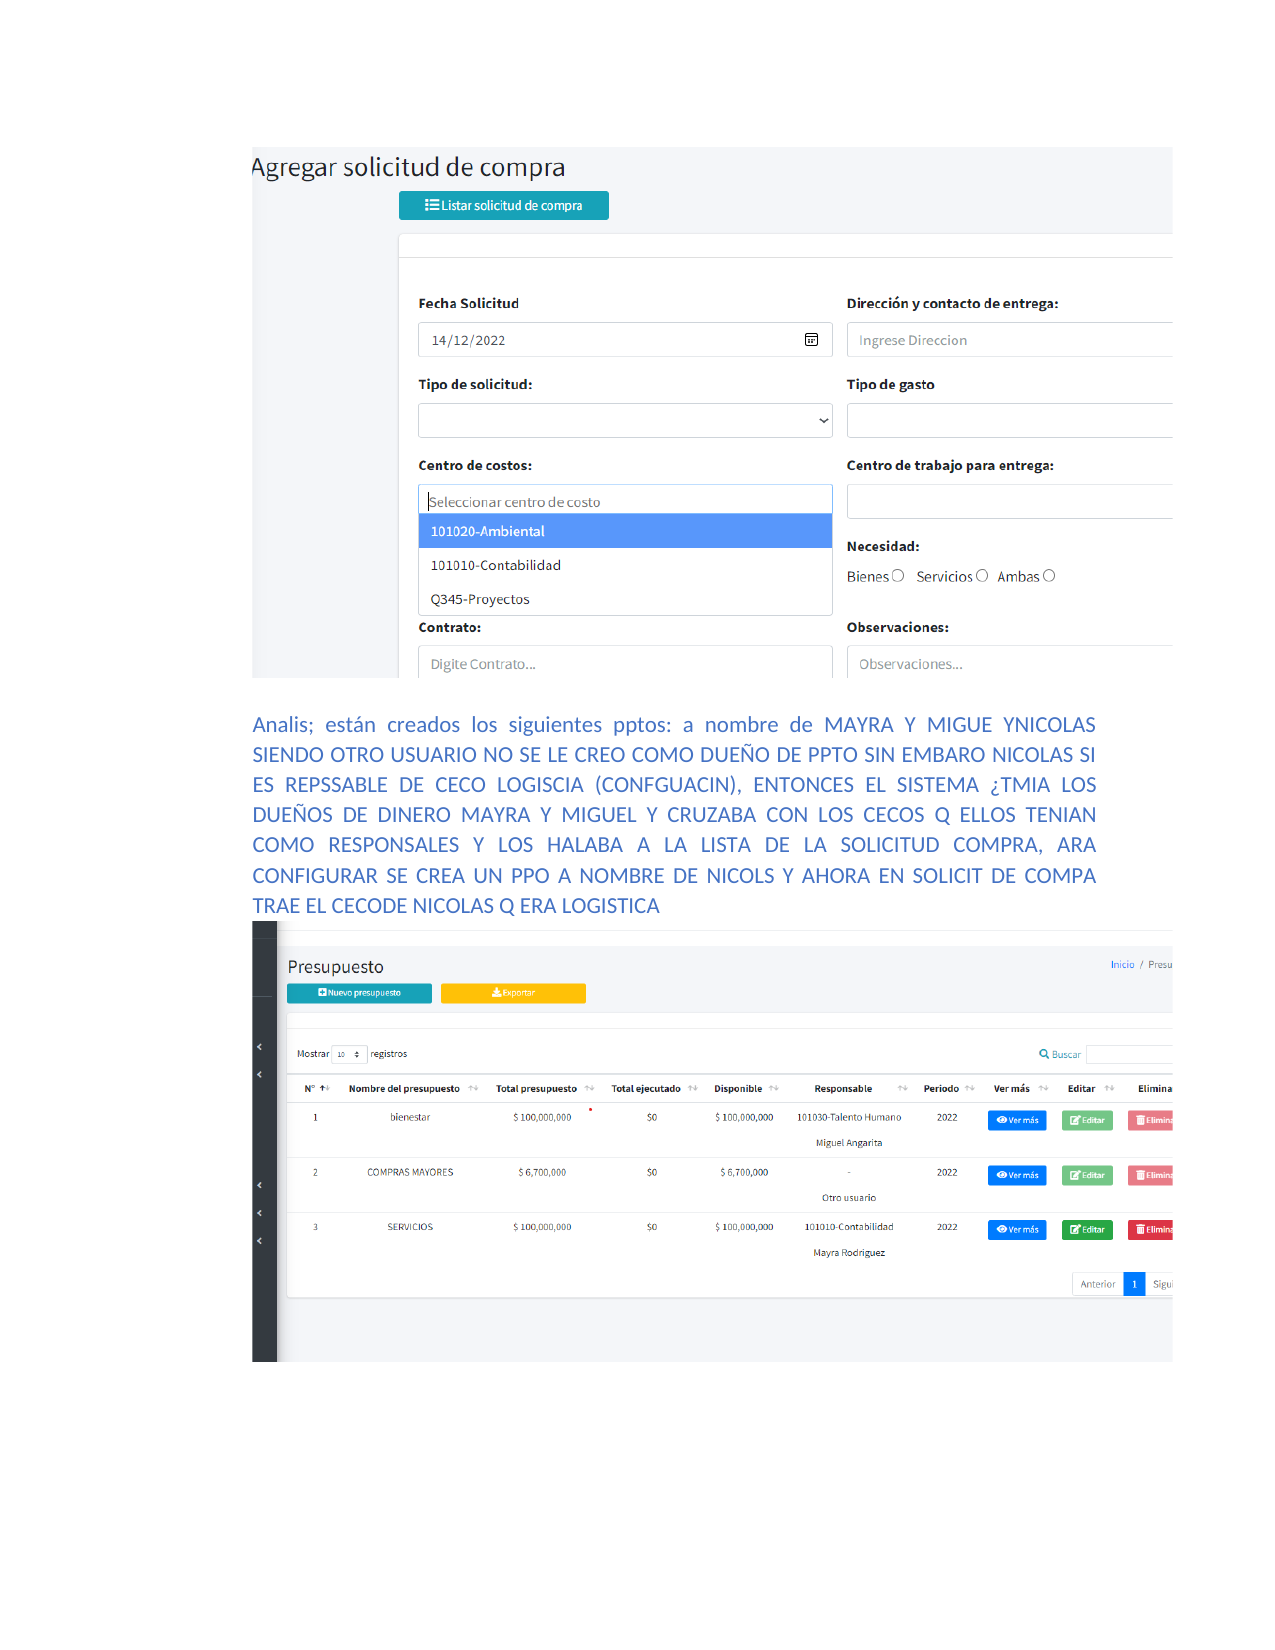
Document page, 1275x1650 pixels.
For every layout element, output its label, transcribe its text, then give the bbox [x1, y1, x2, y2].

picture [252, 147, 1173, 678]
list Analis; están creados los siguientes pptos: a nombre de MAYRA Y MIGUE YNICOLAS SIENDO OTRO USUARIO NO SE LE CREO COMO DUEÑO DE PPTO SIN EMBARO NICOLAS SI ES REPSSABLE DE CECO LOGISCIA (CONFGUACIN), ENTONCES EL SISTEMA ¿TMIA LOS DUEÑOS DE DINERO MAYRA Y MIGUEL Y CRUZABA CON LOS CECOS Q ELLOS TENIAN COMO RESPONSALES Y LOS HALABA A LA LISTA DE LA SOLICITUD COMPRA, ARA CONFIGURAR SE CREA UN PPO A NOMBRE DE NICOLS Y AHORA EN SOLICIT DE COMPA TRAE EL CECODE NICOLAS Q ERA LOGISTICA [252, 710, 1098, 919]
picture [252, 921, 1173, 1362]
